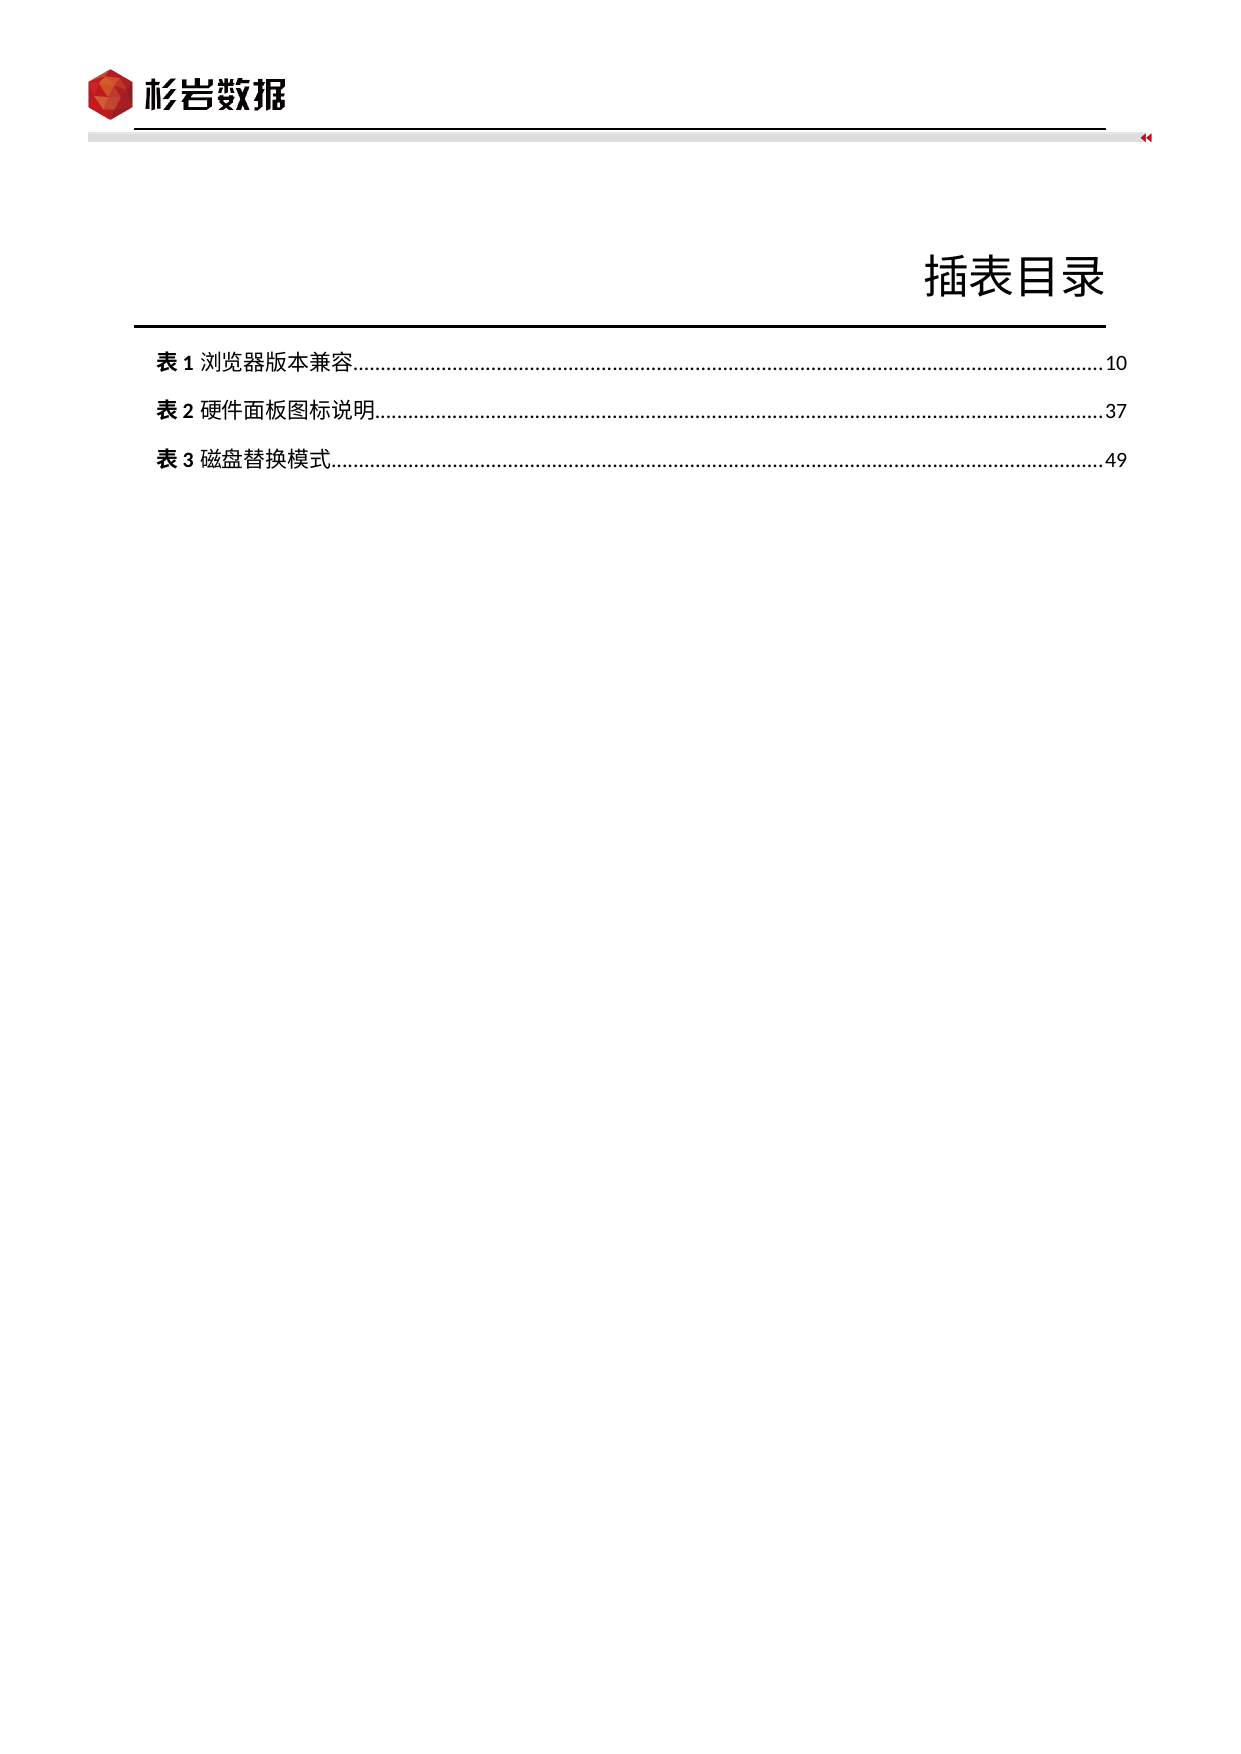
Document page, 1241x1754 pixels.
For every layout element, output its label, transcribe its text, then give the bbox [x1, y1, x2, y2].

text 表2 硬件面板图标说明 37 [156, 393, 1106, 426]
text 表3 磁盘替换模式 49 [156, 442, 1106, 474]
text 表1 浏览器版本兼容 10 [156, 344, 1106, 377]
text 插表目录 [134, 225, 1106, 325]
picture [0, 0, 1240, 142]
